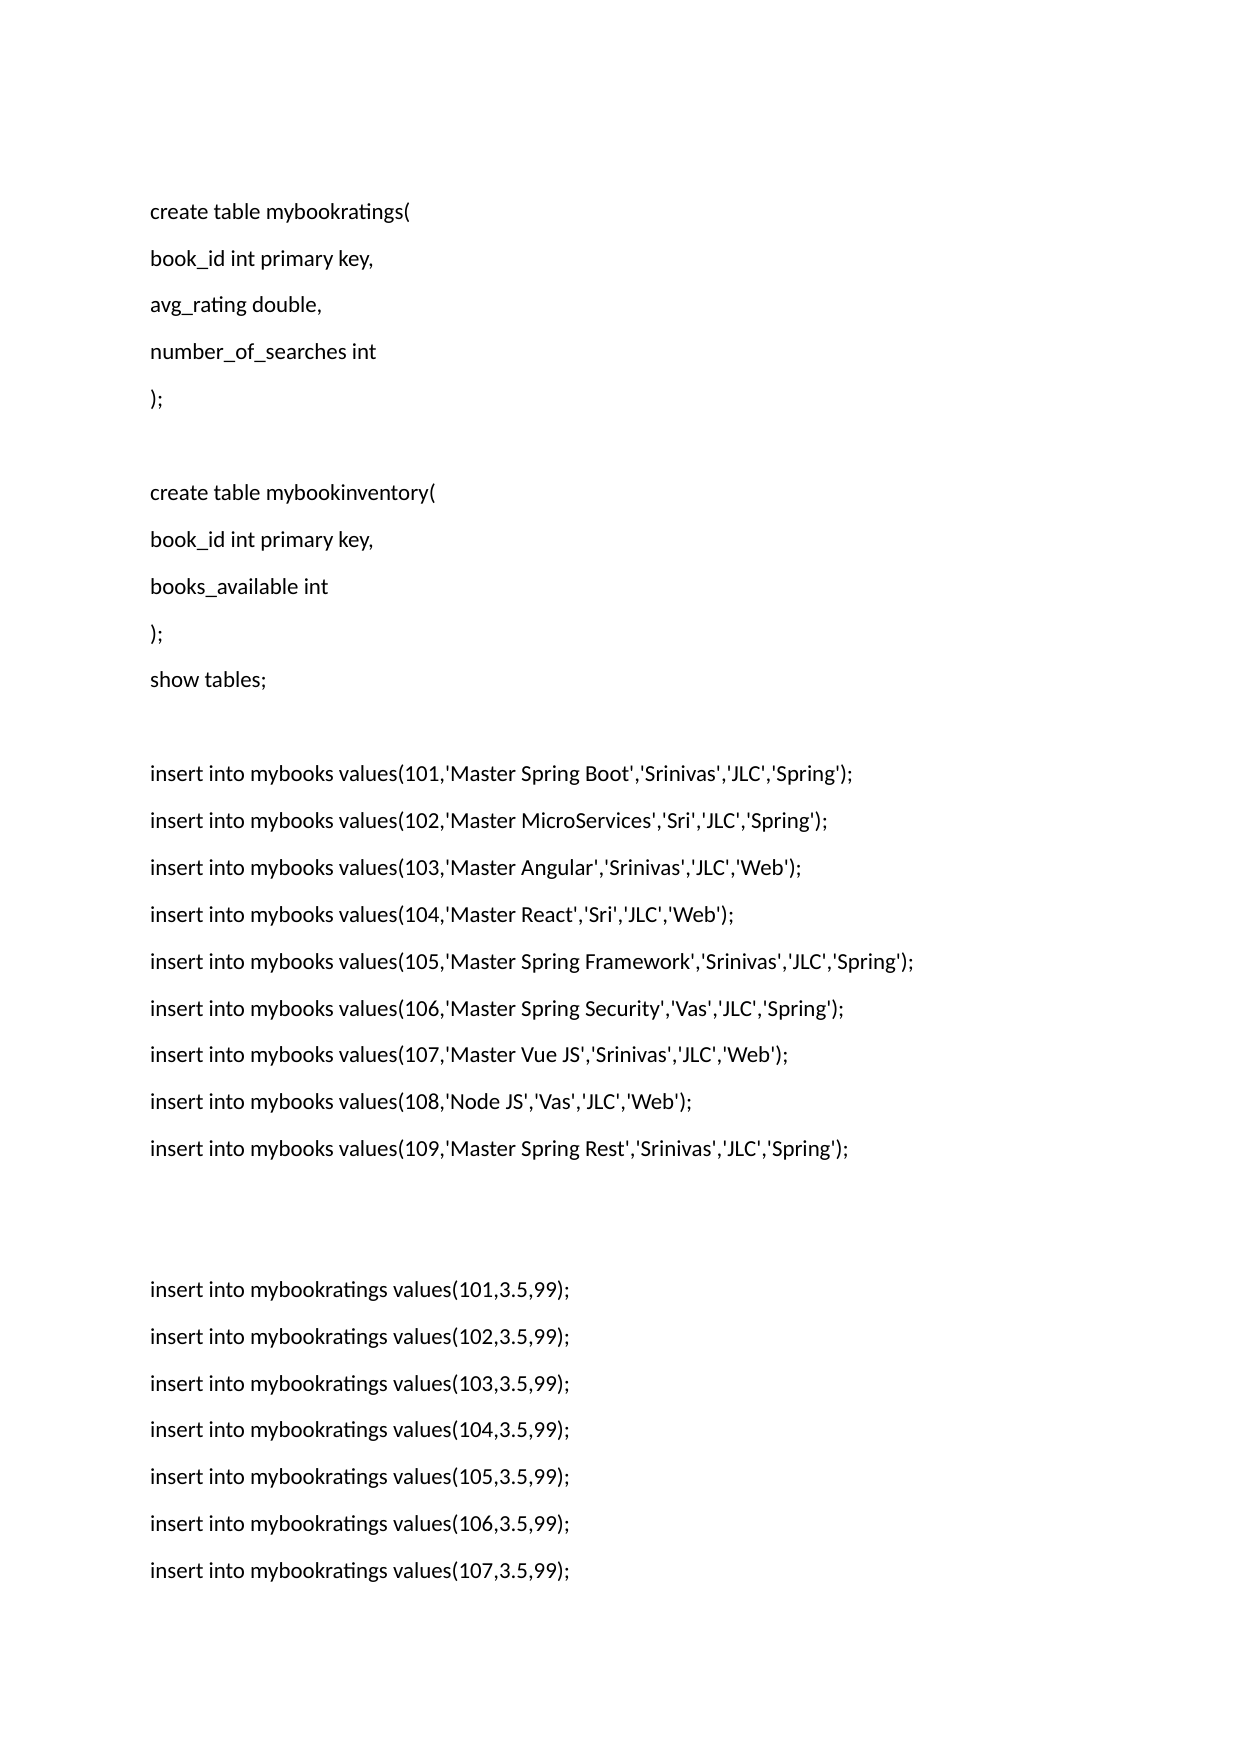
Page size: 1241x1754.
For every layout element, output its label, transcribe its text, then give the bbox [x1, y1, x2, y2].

text insert into mybooks values(105,'Master Spring Framework','Srinivas','JLC','Spring'); [150, 947, 1090, 975]
text number_of_searches int [150, 337, 1090, 366]
text insert into mybooks values(109,'Master Spring Rest','Srinivas','JLC','Spring'); [150, 1134, 1090, 1162]
text create table mybookinventory( [150, 478, 1090, 506]
text insert into mybookratings values(101,3.5,99); [150, 1275, 1090, 1303]
text insert into mybooks values(102,'Master MicroServices','Sri','JLC','Spring'); [150, 806, 1090, 834]
text ); [150, 384, 1090, 412]
text insert into mybooks values(107,'Master Vue JS','Srinivas','JLC','Web'); [150, 1041, 1090, 1069]
text insert into mybookratings values(104,3.5,99); [150, 1416, 1090, 1444]
text insert into mybooks values(103,'Master Angular','Srinivas','JLC','Web'); [150, 853, 1090, 881]
text insert into mybookratings values(105,3.5,99); [150, 1462, 1090, 1491]
text books_available int [150, 572, 1090, 600]
text insert into mybookratings values(106,3.5,99); [150, 1509, 1090, 1537]
text book_id int primary key, [150, 525, 1090, 553]
text book_id int primary key, [150, 244, 1090, 272]
text insert into mybooks values(108,'Node JS','Vas','JLC','Web'); [150, 1087, 1090, 1116]
text insert into mybookratings values(107,3.5,99); [150, 1556, 1090, 1584]
text create table mybookratings( [150, 197, 1090, 225]
text show tables; [150, 666, 1090, 694]
text avg_rating double, [150, 291, 1090, 319]
text insert into mybooks values(101,'Master Spring Boot','Srinivas','JLC','Spring'); [150, 759, 1090, 787]
text insert into mybookratings values(102,3.5,99); [150, 1322, 1090, 1350]
text insert into mybookratings values(103,3.5,99); [150, 1369, 1090, 1397]
text insert into mybooks values(106,'Master Spring Security','Vas','JLC','Spring'); [150, 994, 1090, 1022]
text insert into mybooks values(104,'Master React','Sri','JLC','Web'); [150, 900, 1090, 928]
text ); [150, 619, 1090, 647]
